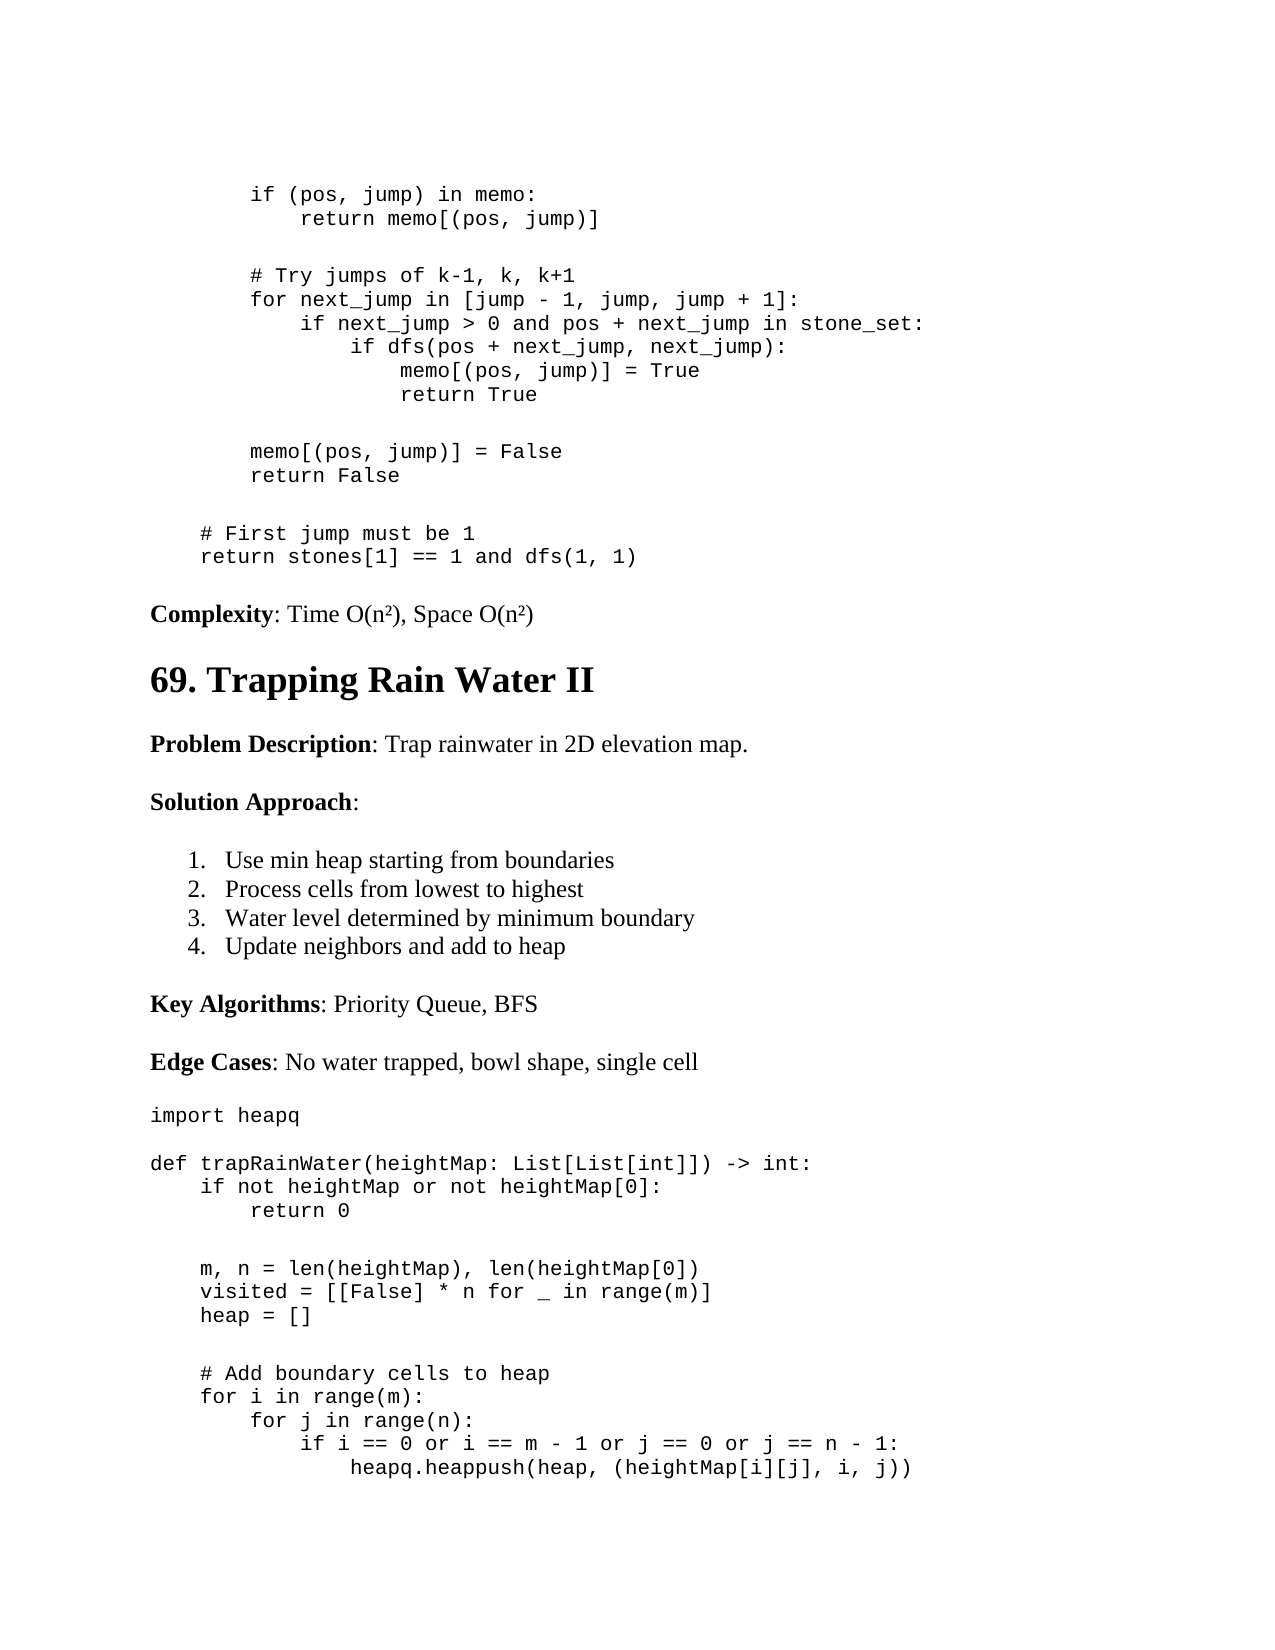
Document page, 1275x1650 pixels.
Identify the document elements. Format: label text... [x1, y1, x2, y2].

text return memo[(pos, jump)] [150, 208, 1125, 231]
text 69. Trapping Rain Water II [150, 657, 1125, 700]
text return True [150, 384, 1125, 407]
list Update neighbors and add to heap [187, 931, 1125, 960]
text if dfs(pos + next_jump, next_jump): [150, 336, 1125, 360]
text Key Algorithms: Priority Queue, BFS [150, 989, 1125, 1018]
text for i in range(m): [150, 1386, 1125, 1410]
text m, n = len(heightMap), len(heightMap[0]) [150, 1257, 1125, 1281]
text heap = [] [150, 1305, 1125, 1328]
text # Try jumps of k-1, k, k+1 [150, 265, 1125, 289]
text Complexity: Time O(n²), Space O(n²) [150, 599, 1125, 628]
text # First jump must be 1 [150, 523, 1125, 546]
text if not heightMap or not heightMap[0]: [150, 1176, 1125, 1200]
text return stones[1] == 1 and dfs(1, 1) [150, 546, 1125, 570]
text Solution Approach: [150, 787, 1125, 816]
text if next_jump > 0 and pos + next_jump in stone_set: [150, 313, 1125, 336]
text import heapq [150, 1105, 1125, 1129]
text for next_jump in [jump - 1, jump, jump + 1]: [150, 289, 1125, 313]
list Use min heap starting from boundaries [187, 845, 1125, 874]
text # Add boundary cells to heap [150, 1362, 1125, 1386]
text for j in range(n): [150, 1410, 1125, 1433]
text return False [150, 465, 1125, 489]
text memo[(pos, jump)] = True [150, 360, 1125, 384]
text visited = [[False] * n for _ in range(m)] [150, 1281, 1125, 1305]
list Process cells from lowest to highest [187, 874, 1125, 903]
text Edge Cases: No water trapped, bowl shape, single cell [150, 1047, 1125, 1076]
list Water level determined by minimum boundary [187, 903, 1125, 931]
text heapq.heappush(heap, (heightMap[i][j], i, j)) [150, 1457, 1125, 1481]
text def trapRainWater(heightMap: List[List[int]]) -> int: [150, 1152, 1125, 1176]
text if (pos, jump) in memo: [150, 184, 1125, 208]
text memo[(pos, jump)] = False [150, 441, 1125, 465]
text if i == 0 or i == m - 1 or j == 0 or j == n - 1: [150, 1433, 1125, 1457]
text return 0 [150, 1200, 1125, 1223]
text Problem Description: Trap rainwater in 2D elevation map. [150, 729, 1125, 758]
